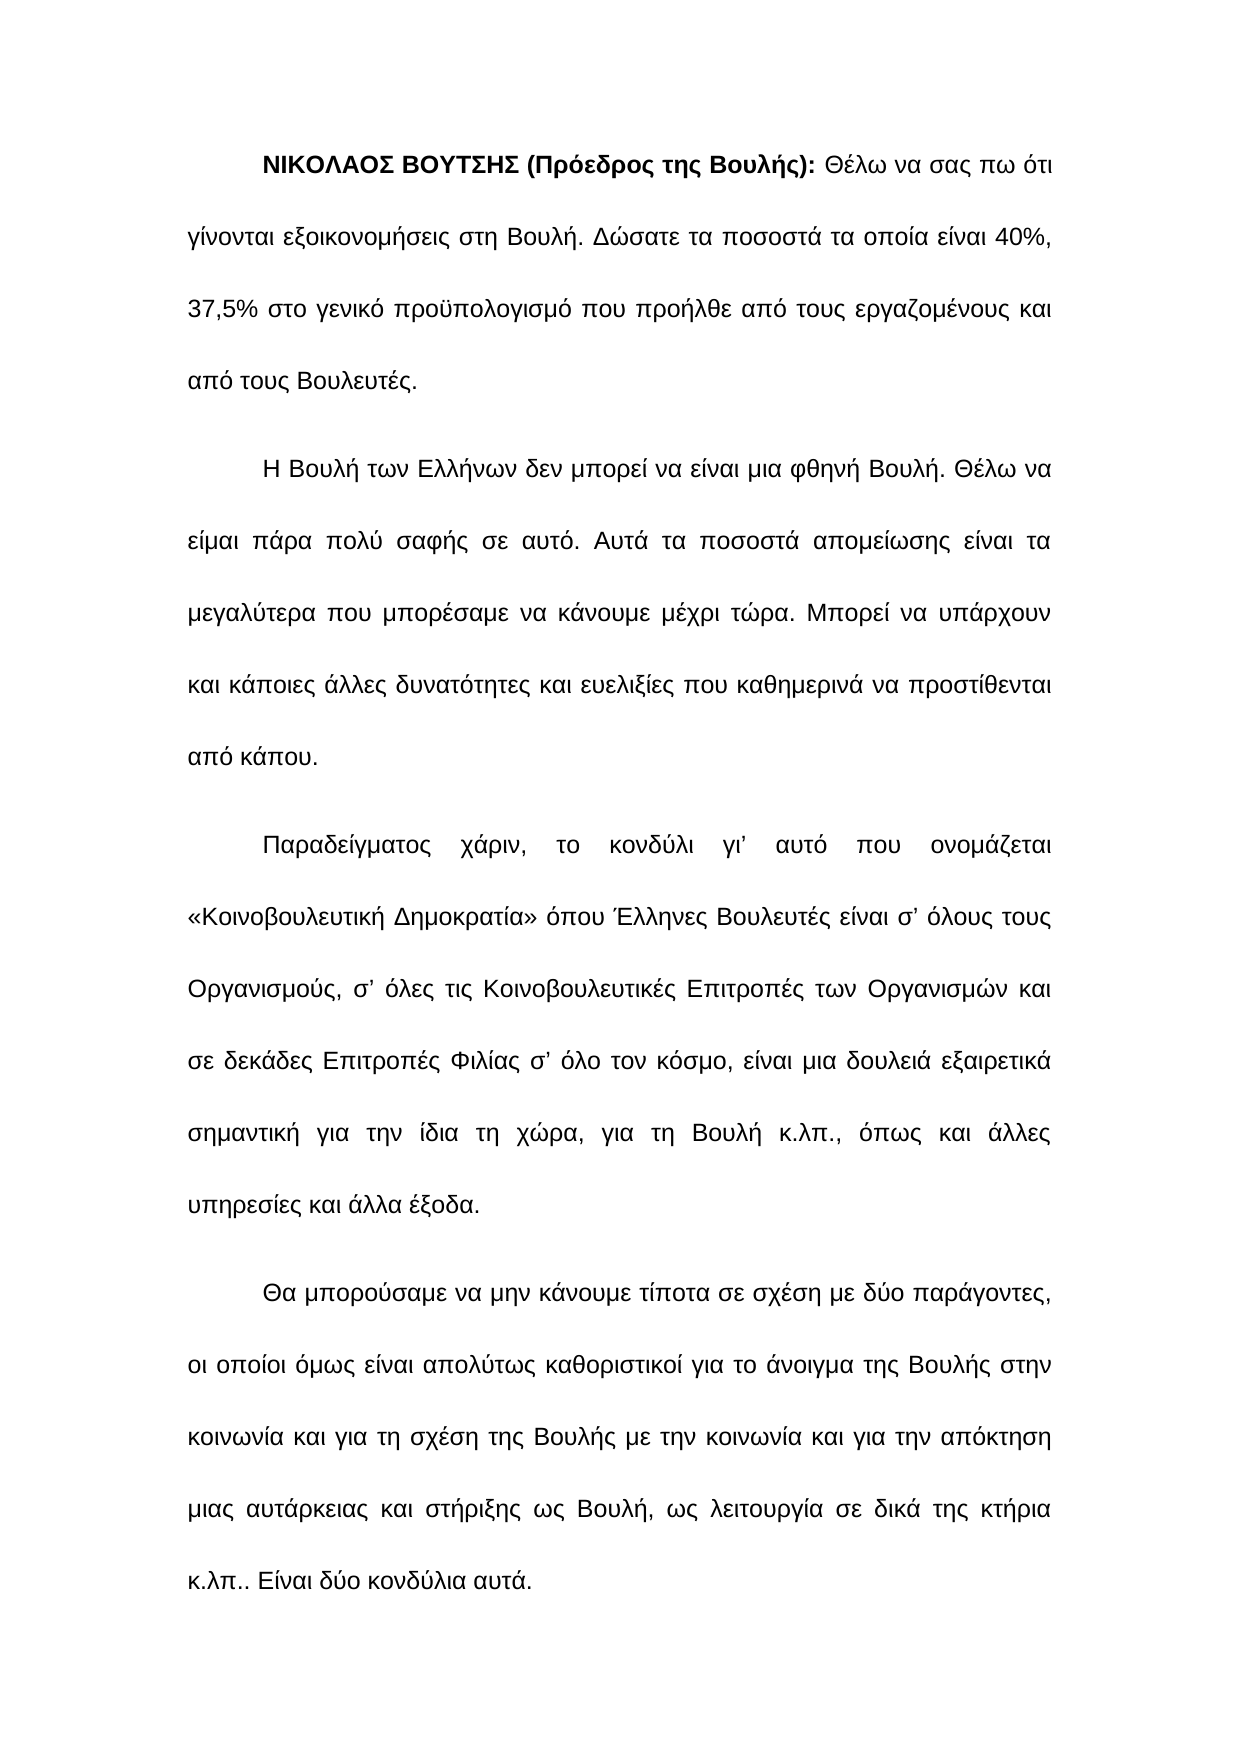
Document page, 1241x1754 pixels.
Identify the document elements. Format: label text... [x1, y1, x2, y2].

text Θα μπορούσαμε να μην κάνουμε τίποτα σε σχέση με δύο παράγοντες, οι οποίοι όμως είναι απολύτως καθοριστικοί για το άνοιγμα της Βουλής στην κοινωνία και για τη σχέση της Βουλής με την κοινωνία και για την απόκτηση μιας αυτάρκειας και στήριξης ως Βουλή, ως λειτουργία σε δικά της κτήρια κ.λπ.. Είναι δύο κονδύλια αυτά. [187, 1278, 1053, 1594]
text Παραδείγματος χάριν, το κονδύλι γι’ αυτό που ονομάζεται «Κοινοβουλευτική Δημοκρατία» όπου Έλληνες Βουλευτές είναι σ’ όλους τους Οργανισμούς, σ’ όλες τις Κοινοβουλευτικές Επιτροπές των Οργανισμών και σε δεκάδες Επιτροπές Φιλίας σ’ όλο τον κόσμο, είναι μια δουλειά εξαιρετικά σημαντική για την ίδια τη χώρα, για τη Βουλή κ.λπ., όπως και άλλες υπηρεσίες και άλλα έξοδα. [187, 830, 1053, 1218]
text ΝΙΚΟΛΑΟΣ ΒΟΥΤΣΗΣ (Πρόεδρος της Βουλής): Θέλω να σας πω ότι γίνονται εξοικονομήσεις στη Βουλή. Δώσατε τα ποσοστά τα οποία είναι 40%, 37,5% στο γενικό προϋπολογισμό που προήλθε από τους εργαζομένους και από τους Βουλευτές. [187, 150, 1053, 394]
text Η Βουλή των Ελλήνων δεν μπορεί να είναι μια φθηνή Βουλή. Θέλω να είμαι πάρα πολύ σαφής σε αυτό. Αυτά τα ποσοστά απομείωσης είναι τα μεγαλύτερα που μπορέσαμε να κάνουμε μέχρι τώρα. Μπορεί να υπάρχουν και κάποιες άλλες δυνατότητες και ευελιξίες που καθημερινά να προστίθενται από κάπου. [187, 454, 1053, 770]
